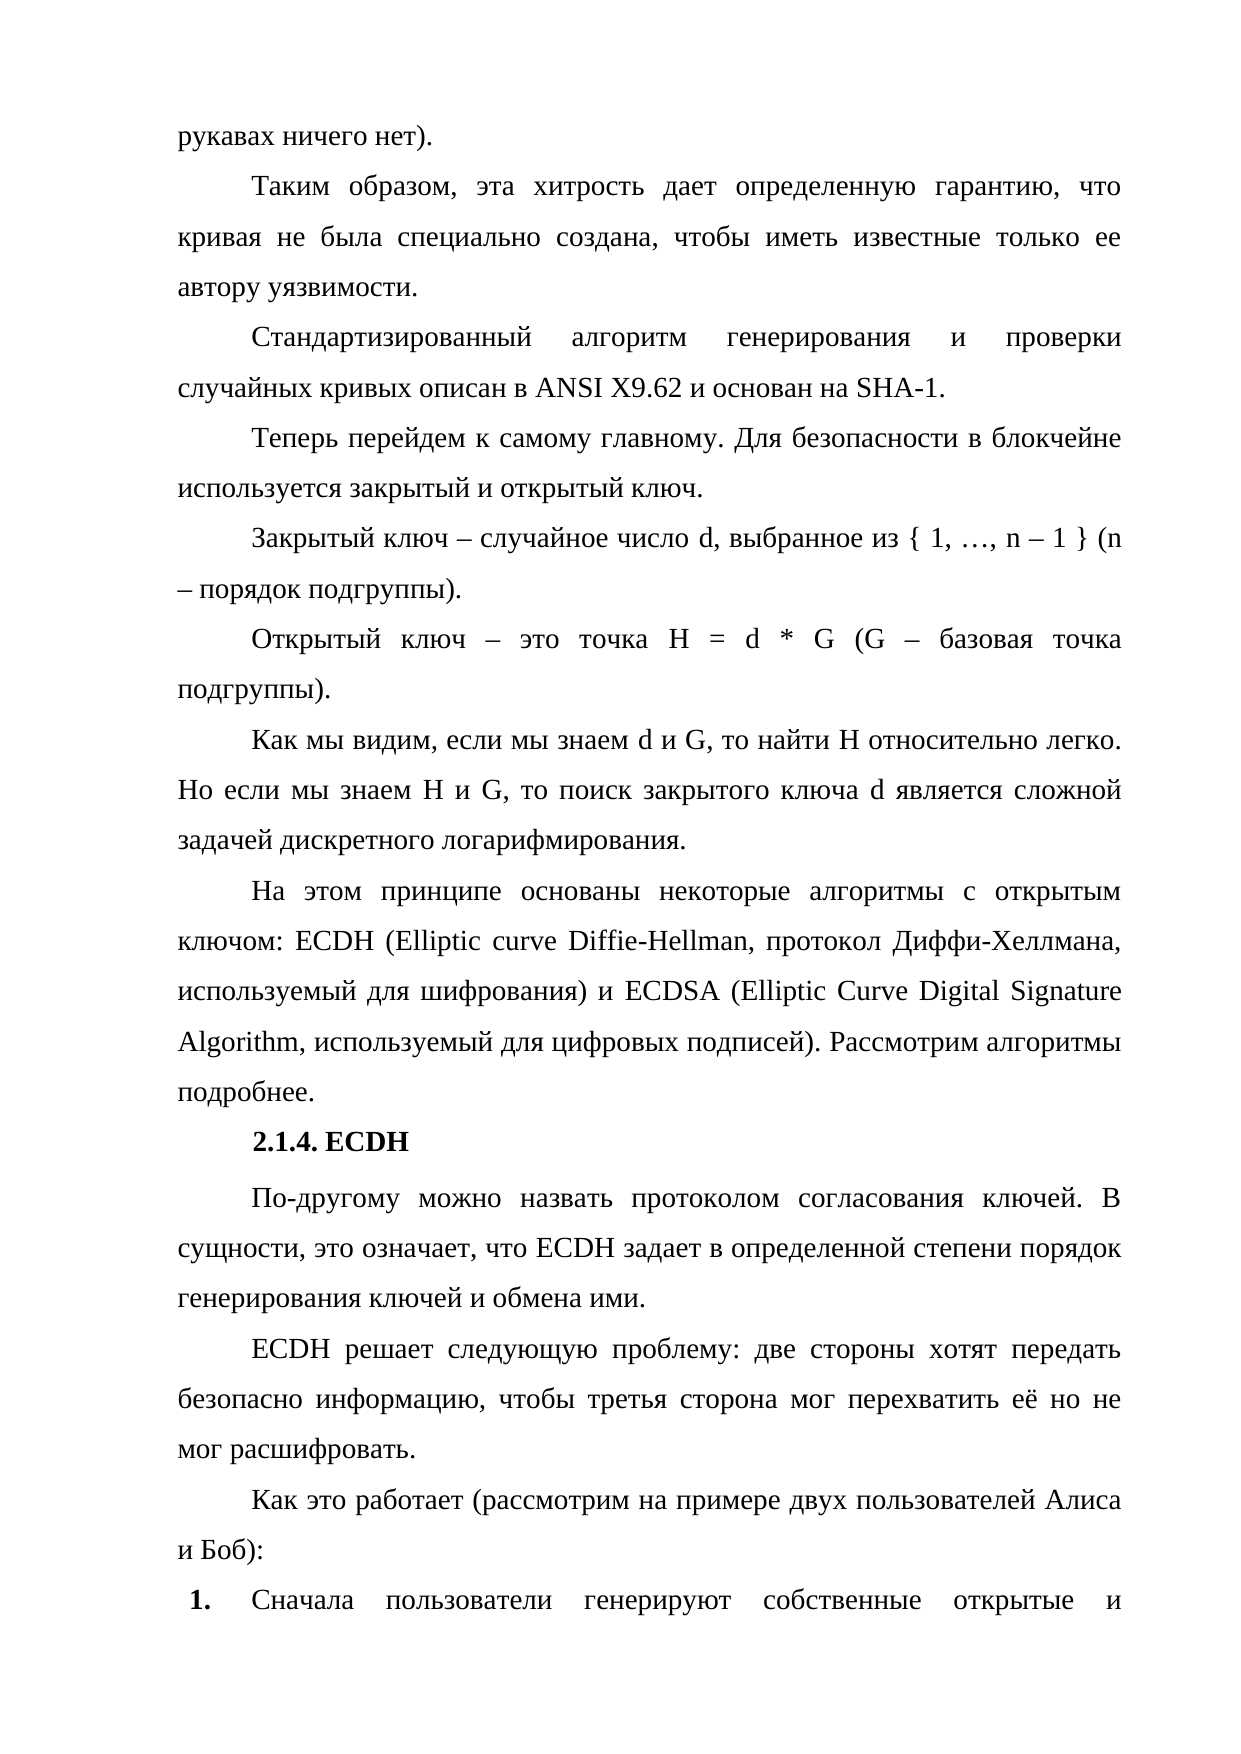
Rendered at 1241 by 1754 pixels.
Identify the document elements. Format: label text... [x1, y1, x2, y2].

text Как мы видим, если мы знаем d и G, то найти H относительно легко. Но если мы знаем H и G, то поиск закрытого ключа d является сложной задачей дискретного логарифмирования. [177, 722, 1122, 856]
text ECDH решает следующую проблему: две стороны хотят передать безопасно информацию, чтобы третья сторона мог перехватить её но не мог расшифровать. [177, 1331, 1122, 1465]
text Теперь перейдем к самому главному. Для безопасности в блокчейне используется закрытый и открытый ключ. [177, 420, 1122, 504]
text Закрытый ключ – случайное число d, выбранное из { 1, …, n – 1 } (n – порядок подгруппы). [177, 521, 1122, 604]
list ECDH [252, 1124, 1122, 1158]
text Открытый ключ – это точка H = d * G (G – базовая точка подгруппы). [177, 621, 1122, 705]
text Таким образом, эта хитрость дает определенную гарантию, что кривая не была специально создана, чтобы иметь известные только ее автору уязвимости. [177, 168, 1122, 303]
text По-другому можно назвать протоколом согласования ключей. В сущности, это означает, что ECDH задает в определенной степени порядок генерирования ключей и обмена ими. [177, 1180, 1122, 1314]
text На этом принципе основаны некоторые алгоритмы с открытым ключом: ECDH (Elliptic curve Diffie-Hellman, протокол Диффи-Хеллмана, используемый для шифрования) и ECDSA (Elliptic Curve Digital Signature Algorithm, используемый для цифровых подписей). Рассмотрим алгоритмы подробнее. [177, 873, 1122, 1108]
text Как это работает (рассмотрим на примере двух пользователей Алиса и Боб): [177, 1482, 1122, 1566]
text Стандартизированный алгоритм генерирования и проверки случайных кривых описан в ANSI X9.62 и основан на SHA-1. [177, 319, 1122, 403]
